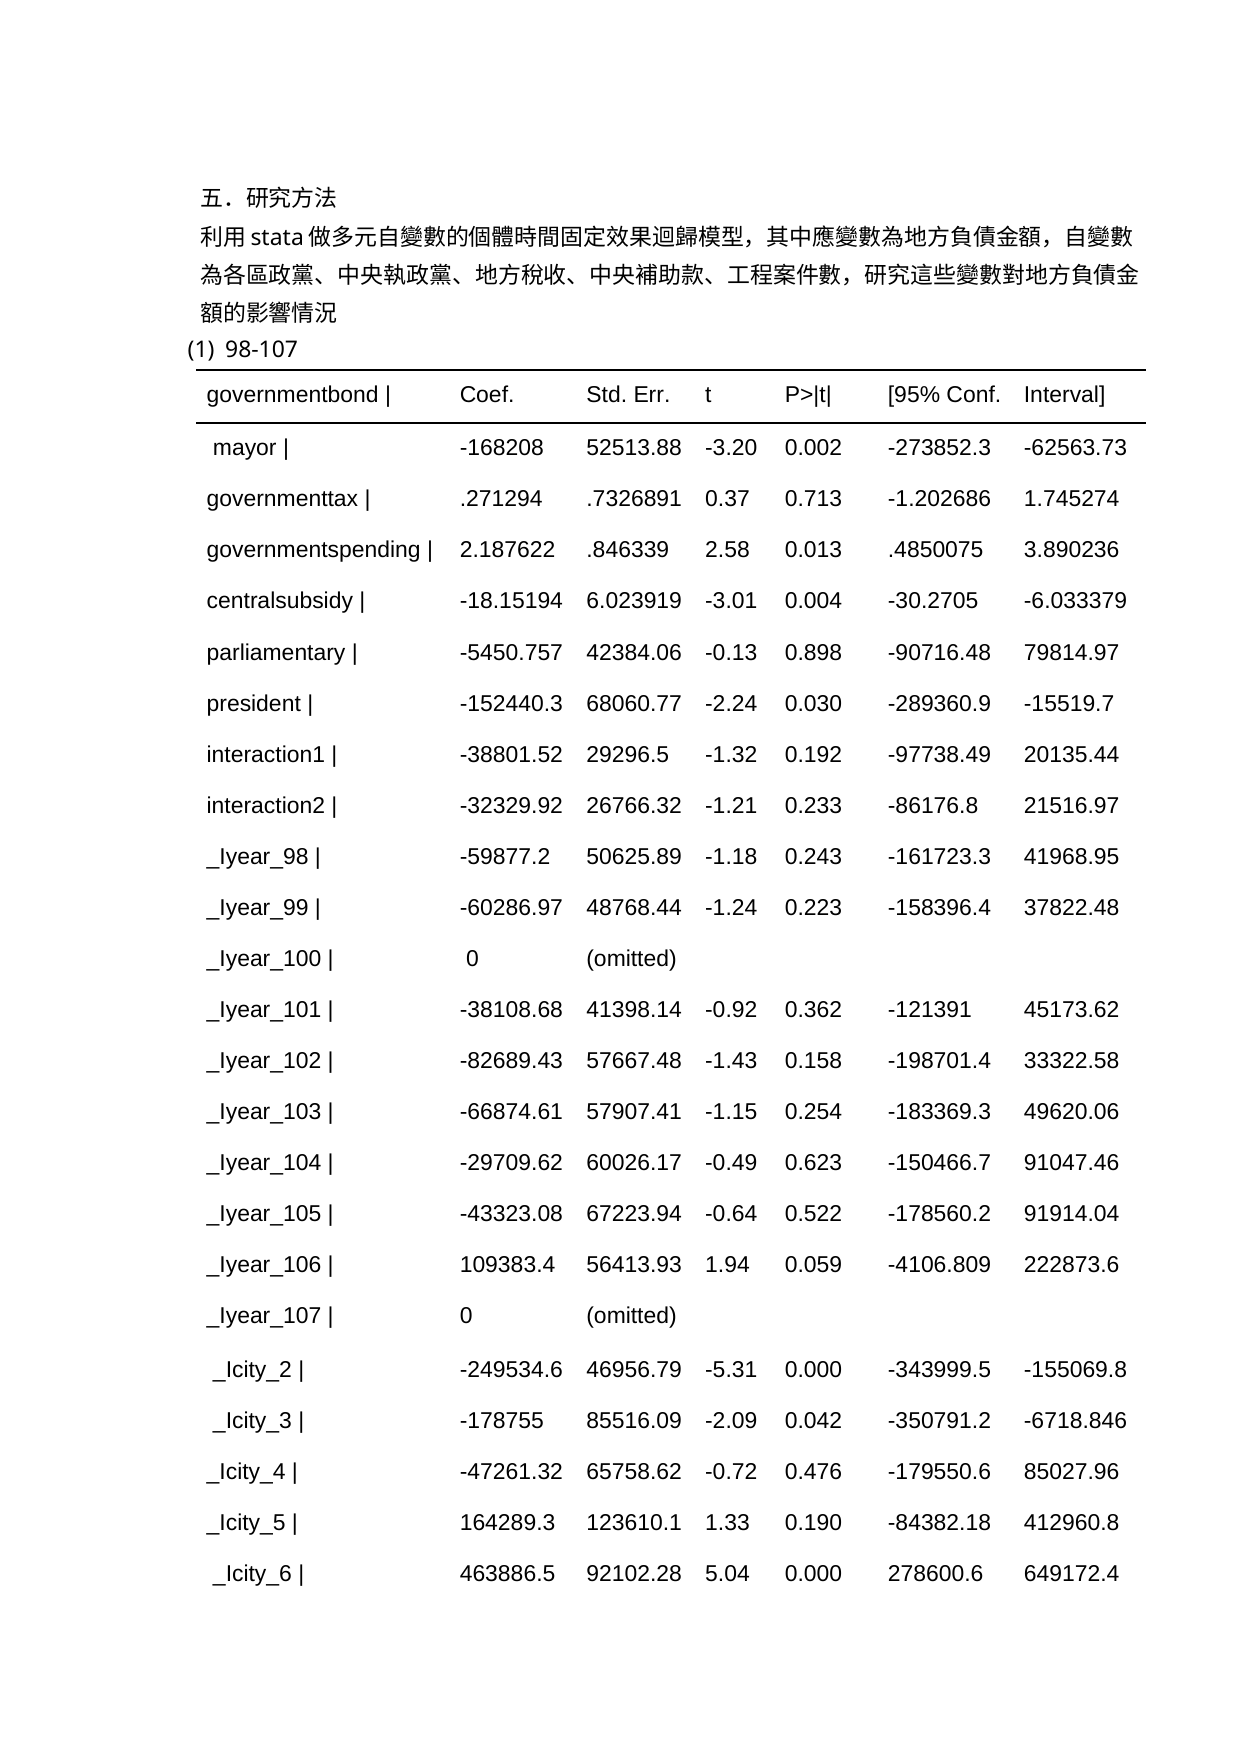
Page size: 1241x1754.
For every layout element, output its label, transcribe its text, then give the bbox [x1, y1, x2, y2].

table_cell -289360.9 [877, 679, 1013, 730]
table_cell 46956.79 [576, 1346, 694, 1397]
table_cell 45173.62 [1013, 985, 1146, 1036]
table_cell _Iyear_106 | [196, 1241, 449, 1292]
table_cell -2.24 [695, 679, 774, 730]
table_header P>|t| [774, 371, 877, 422]
table_cell 0.190 [774, 1499, 877, 1550]
table_cell 0.030 [774, 679, 877, 730]
table_cell -38801.52 [449, 730, 576, 781]
table_cell 2.58 [695, 526, 774, 577]
table_cell 50625.89 [576, 832, 694, 883]
table_cell _Icity_5 | [196, 1499, 449, 1550]
table_cell 91047.46 [1013, 1139, 1146, 1189]
table_cell .846339 [576, 526, 694, 577]
table_cell -62563.73 [1013, 424, 1146, 475]
table_cell 0.004 [774, 577, 877, 628]
table_cell -32329.92 [449, 781, 576, 832]
table_cell -198701.4 [877, 1036, 1013, 1087]
table_cell -249534.6 [449, 1346, 576, 1397]
table_cell 41968.95 [1013, 832, 1146, 883]
table_cell 57667.48 [576, 1036, 694, 1087]
table_cell -152440.3 [449, 679, 576, 730]
list 98-107 [187, 333, 1153, 364]
table_cell _Icity_6 | [196, 1550, 449, 1601]
table_cell _Icity_2 | [196, 1346, 449, 1397]
table_cell 52513.88 [576, 424, 694, 475]
table_cell -5450.757 [449, 628, 576, 679]
table_cell -15519.7 [1013, 679, 1146, 730]
table_cell 0.898 [774, 628, 877, 679]
table_cell 33322.58 [1013, 1036, 1146, 1087]
table_cell -38108.68 [449, 985, 576, 1036]
table_cell 3.890236 [1013, 526, 1146, 577]
table_cell 1.94 [695, 1241, 774, 1292]
table_cell 91914.04 [1013, 1190, 1146, 1241]
table_cell 463886.5 [449, 1550, 576, 1601]
table_cell 79814.97 [1013, 628, 1146, 679]
table_cell 0.233 [774, 781, 877, 832]
table_cell 1.33 [695, 1499, 774, 1550]
table_cell 278600.6 [877, 1550, 1013, 1601]
table_cell mayor | [196, 424, 449, 475]
table_cell -1.202686 [877, 475, 1013, 526]
table_cell 0.37 [695, 475, 774, 526]
table_cell _Iyear_107 | [196, 1292, 449, 1346]
table_cell president | [196, 679, 449, 730]
table_cell -161723.3 [877, 832, 1013, 883]
table_cell _Iyear_100 | [196, 934, 449, 985]
table_cell -350791.2 [877, 1397, 1013, 1448]
table_cell 0.000 [774, 1346, 877, 1397]
table_cell 164289.3 [449, 1499, 576, 1550]
table_cell (omitted) [576, 1292, 1146, 1346]
table_header [95% Conf. [877, 371, 1013, 422]
table_cell -43323.08 [449, 1190, 576, 1241]
table_cell 49620.06 [1013, 1088, 1146, 1138]
table_cell _Iyear_102 | [196, 1036, 449, 1087]
table_cell 92102.28 [576, 1550, 694, 1601]
table_cell -82689.43 [449, 1036, 576, 1087]
table_cell -5.31 [695, 1346, 774, 1397]
table_cell interaction2 | [196, 781, 449, 832]
table_cell 649172.4 [1013, 1550, 1146, 1601]
table_header t [695, 371, 774, 422]
table_cell -47261.32 [449, 1448, 576, 1499]
table_cell 0.223 [774, 883, 877, 934]
table_cell -90716.48 [877, 628, 1013, 679]
table_cell 21516.97 [1013, 781, 1146, 832]
table_cell -0.72 [695, 1448, 774, 1499]
table_cell 0.158 [774, 1036, 877, 1087]
table_cell -1.21 [695, 781, 774, 832]
table_cell 412960.8 [1013, 1499, 1146, 1550]
table_cell -168208 [449, 424, 576, 475]
table_cell .4850075 [877, 526, 1013, 577]
table_cell -178755 [449, 1397, 576, 1448]
table_cell _Iyear_105 | [196, 1190, 449, 1241]
table_cell 0.002 [774, 424, 877, 475]
table_cell 0.192 [774, 730, 877, 781]
table_cell 0.243 [774, 832, 877, 883]
table_cell interaction1 | [196, 730, 449, 781]
table_cell governmentspending | [196, 526, 449, 577]
table_cell -0.13 [695, 628, 774, 679]
table_cell -60286.97 [449, 883, 576, 934]
table_cell -30.2705 [877, 577, 1013, 628]
table_cell -97738.49 [877, 730, 1013, 781]
table_cell _Iyear_98 | [196, 832, 449, 883]
table_cell 68060.77 [576, 679, 694, 730]
table_cell 0.000 [774, 1550, 877, 1601]
table_cell 29296.5 [576, 730, 694, 781]
table_cell 42384.06 [576, 628, 694, 679]
table_cell -273852.3 [877, 424, 1013, 475]
table_cell -150466.7 [877, 1139, 1013, 1189]
table_cell -66874.61 [449, 1088, 576, 1138]
table_cell -158396.4 [877, 883, 1013, 934]
table_cell 85516.09 [576, 1397, 694, 1448]
table_cell -3.20 [695, 424, 774, 475]
table_cell .271294 [449, 475, 576, 526]
table_cell 65758.62 [576, 1448, 694, 1499]
table_cell 0 [449, 1292, 576, 1346]
table_cell 85027.96 [1013, 1448, 1146, 1499]
table_cell _Icity_4 | [196, 1448, 449, 1499]
table_cell 26766.32 [576, 781, 694, 832]
table_cell -0.92 [695, 985, 774, 1036]
table_cell 2.187622 [449, 526, 576, 577]
table_cell -1.24 [695, 883, 774, 934]
table_cell -121391 [877, 985, 1013, 1036]
table_cell -3.01 [695, 577, 774, 628]
table_cell 109383.4 [449, 1241, 576, 1292]
table_cell 60026.17 [576, 1139, 694, 1189]
table_cell 0.059 [774, 1241, 877, 1292]
table_cell 0.042 [774, 1397, 877, 1448]
table_cell 0.013 [774, 526, 877, 577]
table_cell 37822.48 [1013, 883, 1146, 934]
table_cell -18.15194 [449, 577, 576, 628]
table_cell -1.18 [695, 832, 774, 883]
table_cell -6718.846 [1013, 1397, 1146, 1448]
table_cell _Iyear_104 | [196, 1139, 449, 1189]
table_cell 222873.6 [1013, 1241, 1146, 1292]
table_cell -2.09 [695, 1397, 774, 1448]
table_cell -1.15 [695, 1088, 774, 1138]
text 五．研究方法 [200, 180, 1153, 213]
table_cell -179550.6 [877, 1448, 1013, 1499]
table_cell 1.745274 [1013, 475, 1146, 526]
table_header governmentbond | [196, 371, 449, 422]
table_cell parliamentary | [196, 628, 449, 679]
table_cell _Icity_3 | [196, 1397, 449, 1448]
table_cell -0.64 [695, 1190, 774, 1241]
table_cell -178560.2 [877, 1190, 1013, 1241]
table_cell 57907.41 [576, 1088, 694, 1138]
table_cell 20135.44 [1013, 730, 1146, 781]
table_cell -59877.2 [449, 832, 576, 883]
table_cell 0.713 [774, 475, 877, 526]
table_cell -155069.8 [1013, 1346, 1146, 1397]
table_cell -183369.3 [877, 1088, 1013, 1138]
table_cell -1.43 [695, 1036, 774, 1087]
table_cell -29709.62 [449, 1139, 576, 1189]
table_cell centralsubsidy | [196, 577, 449, 628]
table_cell 5.04 [695, 1550, 774, 1601]
table_cell 0.522 [774, 1190, 877, 1241]
table_cell _Iyear_103 | [196, 1088, 449, 1138]
table_cell -84382.18 [877, 1499, 1013, 1550]
text 利用stata做多元自變數的個體時間固定效果迴歸模型，其中應變數為地方負債金額，自變數為各區政黨、中央執政黨、地方稅收、中央補助款、工程案件數，研究這些變數對地方負債金額的影響情況 [200, 218, 1153, 328]
table_cell -6.033379 [1013, 577, 1146, 628]
table_header Interval] [1013, 371, 1146, 422]
table_cell 0.254 [774, 1088, 877, 1138]
table_cell 0.476 [774, 1448, 877, 1499]
table_cell -4106.809 [877, 1241, 1013, 1292]
table_cell _Iyear_99 | [196, 883, 449, 934]
table_cell 41398.14 [576, 985, 694, 1036]
table_cell 0.623 [774, 1139, 877, 1189]
table_header Std. Err. [576, 371, 694, 422]
table_cell .7326891 [576, 475, 694, 526]
table_cell governmenttax | [196, 475, 449, 526]
table_cell -0.49 [695, 1139, 774, 1189]
table_cell 6.023919 [576, 577, 694, 628]
table_cell 56413.93 [576, 1241, 694, 1292]
table_cell 48768.44 [576, 883, 694, 934]
table_header Coef. [449, 371, 576, 422]
table_cell 123610.1 [576, 1499, 694, 1550]
table_cell -343999.5 [877, 1346, 1013, 1397]
table_cell _Iyear_101 | [196, 985, 449, 1036]
table_cell 0 [449, 934, 576, 985]
table_cell 0.362 [774, 985, 877, 1036]
table_cell (omitted) [576, 934, 1146, 985]
table_cell -86176.8 [877, 781, 1013, 832]
table_cell -1.32 [695, 730, 774, 781]
table_cell 67223.94 [576, 1190, 694, 1241]
